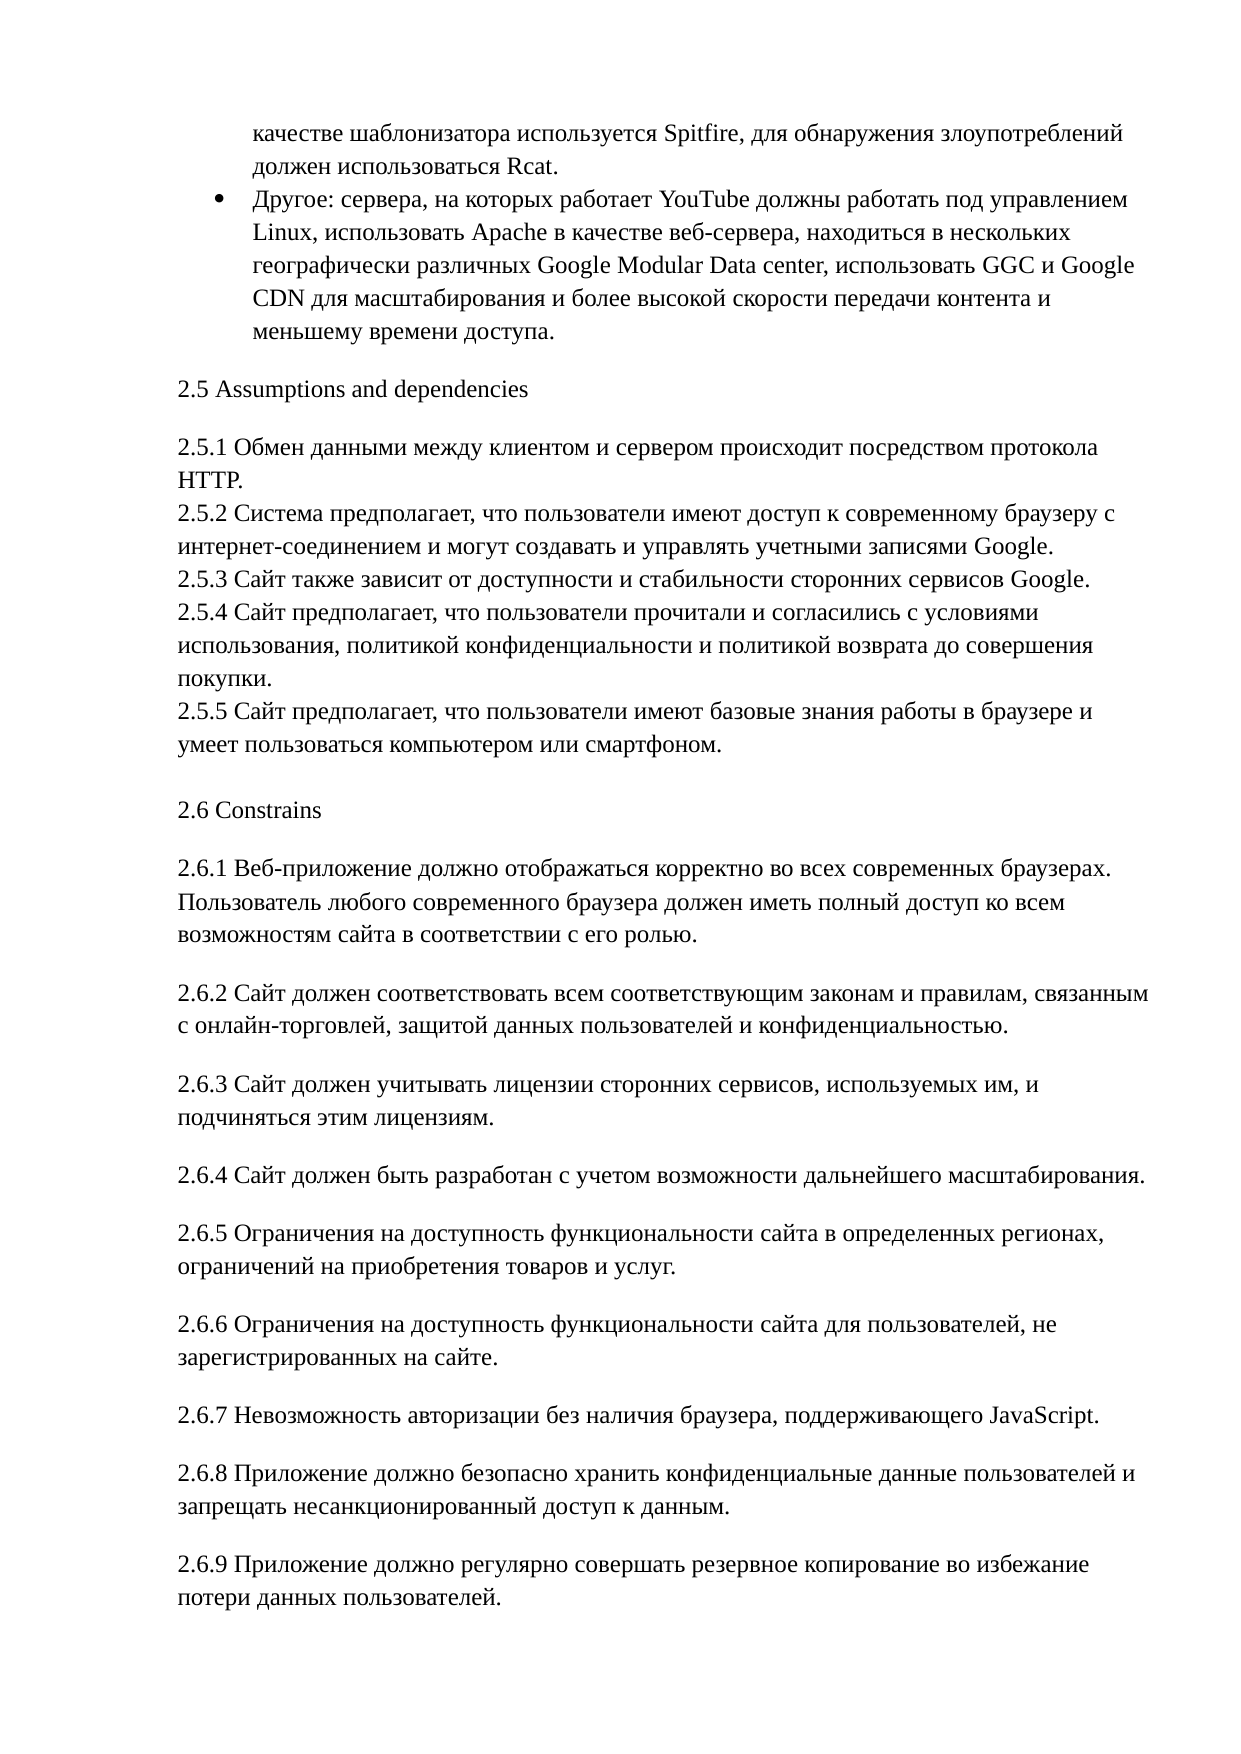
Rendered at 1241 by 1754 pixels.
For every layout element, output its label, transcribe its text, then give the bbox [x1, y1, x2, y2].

subtitle 2.5 Assumptions and dependencies [177, 374, 1152, 403]
text 2.6.4 Сайт должен быть разработан с учетом возможности дальнейшего масштабирования. [177, 1160, 1152, 1188]
text 2.5.1 Обмен данными между клиентом и сервером происходит посредством протокола HTTP. [177, 432, 1152, 494]
text 2.6.2 Сайт должен соответствовать всем соответствующим законам и правилам, связанным с онлайн-торговлей, защитой данных пользователей и конфиденциальностью. [177, 978, 1152, 1039]
text 2.6.6 Ограничения на доступность функциональности сайта для пользователей, не зарегистрированных на сайте. [177, 1309, 1152, 1371]
subtitle 2.6 Constrains [177, 796, 1152, 824]
text 2.6.9 Приложение должно регулярно совершать резервное копирование во избежание потери данных пользователей. [177, 1549, 1152, 1611]
text 2.6.3 Сайт должен учитывать лицензии сторонних сервисов, используемых им, и подчиняться этим лицензиям. [177, 1069, 1152, 1130]
text 2.6.1 Веб-приложение должно отображаться корректно во всех современных браузерах. Пользователь любого современного браузера должен иметь полный доступ ко всем возможностям сайта в соответствии с его ролью. [177, 853, 1152, 948]
text 2.6.5 Ограничения на доступность функциональности сайта в определенных регионах, ограничений на приобретения товаров и услуг. [177, 1218, 1152, 1279]
text 2.6.7 Невозможность авторизации без наличия браузера, поддерживающего JavaScript. [177, 1400, 1152, 1428]
list Другое: сервера, на которых работает YouTube должны работать под управлением Linux, использовать Apache в качестве веб-сервера, находиться в нескольких географически различных Google Modular Data center, использовать GGC и Google CDN для масштабирования и более высокой скорости передачи контента и меньшему времени доступа. [215, 184, 1152, 345]
text 2.5.3 Сайт также зависит от доступности и стабильности сторонних сервисов Google. [177, 564, 1152, 593]
text 2.5.2 Система предполагает, что пользователи имеют доступ к современному браузеру с интернет-соединением и могут создавать и управлять учетными записями Google. [177, 498, 1152, 560]
text 2.6.8 Приложение должно безопасно хранить конфиденциальные данные пользователей и запрещать несанкционированный доступ к данным. [177, 1458, 1152, 1519]
text 2.5.4 Сайт предполагает, что пользователи прочитали и согласились с условиями использования, политикой конфиденциальности и политикой возврата до совершения покупки. [177, 597, 1152, 692]
text 2.5.5 Сайт предполагает, что пользователи имеют базовые знания работы в браузере и умеет пользоваться компьютером или смартфоном. [177, 696, 1152, 758]
